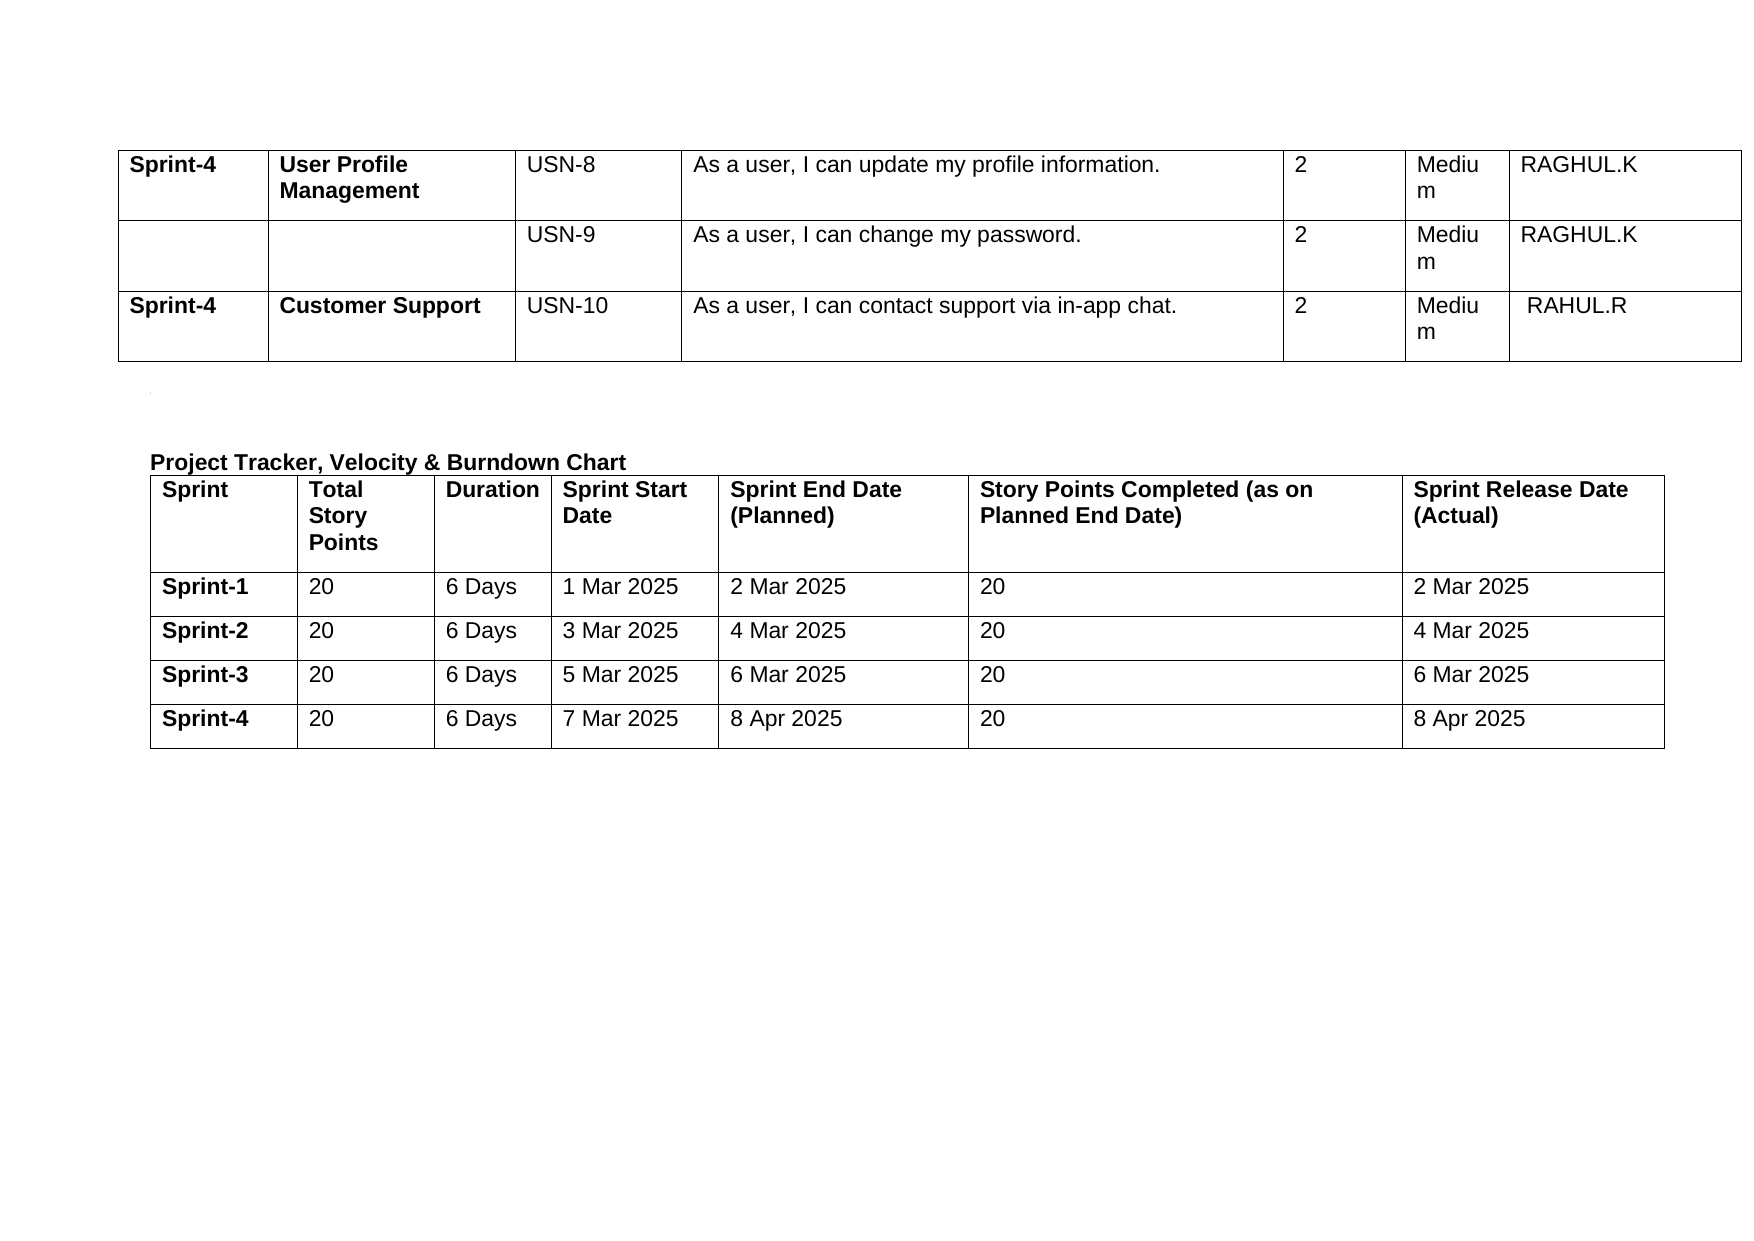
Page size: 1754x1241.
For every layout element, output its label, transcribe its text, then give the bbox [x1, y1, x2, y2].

table_cell 3 Mar 2025 [552, 617, 718, 660]
table_cell 4 Mar 2025 [1403, 617, 1664, 660]
table_cell [119, 221, 268, 291]
table_cell 20 [969, 617, 1402, 660]
table_cell 6 Days [435, 705, 551, 748]
table_cell 20 [298, 617, 434, 660]
table_cell 7 Mar 2025 [552, 705, 718, 748]
table_cell 2 [1284, 292, 1405, 361]
table_header Sprint Release Date (Actual) [1403, 476, 1664, 572]
table_header Sprint Start Date [552, 476, 718, 572]
table_cell 20 [298, 573, 434, 616]
table_cell 1 Mar 2025 [552, 573, 718, 616]
table_cell As a user, I can update my profile information. [682, 151, 1283, 220]
table_cell 8 Apr 2025 [1403, 705, 1664, 748]
table_cell 20 [298, 661, 434, 704]
table_cell Sprint-4 [119, 292, 268, 361]
table_cell Sprint-2 [151, 617, 297, 660]
table_cell As a user, I can change my password. [682, 221, 1283, 291]
table_cell 4 Mar 2025 [719, 617, 968, 660]
table_cell 20 [969, 661, 1402, 704]
table_cell Sprint-4 [151, 705, 297, 748]
table_header Sprint [151, 476, 297, 572]
table_header Duration [435, 476, 551, 572]
table_cell 6 Mar 2025 [719, 661, 968, 704]
table_cell 20 [298, 705, 434, 748]
table_cell 20 [969, 573, 1402, 616]
table_header Total Story Points [298, 476, 434, 572]
table_cell RAGHUL.K [1510, 221, 1741, 291]
table_cell 2 [1284, 151, 1405, 220]
table_cell Sprint-4 [119, 151, 268, 220]
table_cell USN-8 [516, 151, 681, 220]
table_cell Sprint-1 [151, 573, 297, 616]
table_cell 6 Days [435, 661, 551, 704]
table_cell 6 Days [435, 573, 551, 616]
table_cell Medium [1406, 151, 1509, 220]
table_cell 20 [969, 705, 1402, 748]
table_cell 5 Mar 2025 [552, 661, 718, 704]
table_cell Customer Support [269, 292, 515, 361]
table_cell 2 Mar 2025 [719, 573, 968, 616]
table_cell 6 Mar 2025 [1403, 661, 1664, 704]
table_cell RAHUL.R [1510, 292, 1741, 361]
table_cell Sprint-3 [151, 661, 297, 704]
table_cell Medium [1406, 292, 1509, 361]
table_header Story Points Completed (as on Planned End Date) [969, 476, 1402, 572]
table_cell 8 Apr 2025 [719, 705, 968, 748]
table_cell 2 [1284, 221, 1405, 291]
table_cell [269, 221, 515, 291]
table_cell USN-10 [516, 292, 681, 361]
text Project Tracker, Velocity & Burndown Chart [150, 449, 1665, 475]
table_cell RAGHUL.K [1510, 151, 1741, 220]
table_cell Medium [1406, 221, 1509, 291]
table_cell 6 Days [435, 617, 551, 660]
table_header Sprint End Date (Planned) [719, 476, 968, 572]
table_cell 2 Mar 2025 [1403, 573, 1664, 616]
table_cell User Profile Management [269, 151, 515, 220]
table_cell As a user, I can contact support via in-app chat. [682, 292, 1283, 361]
table_cell USN-9 [516, 221, 681, 291]
